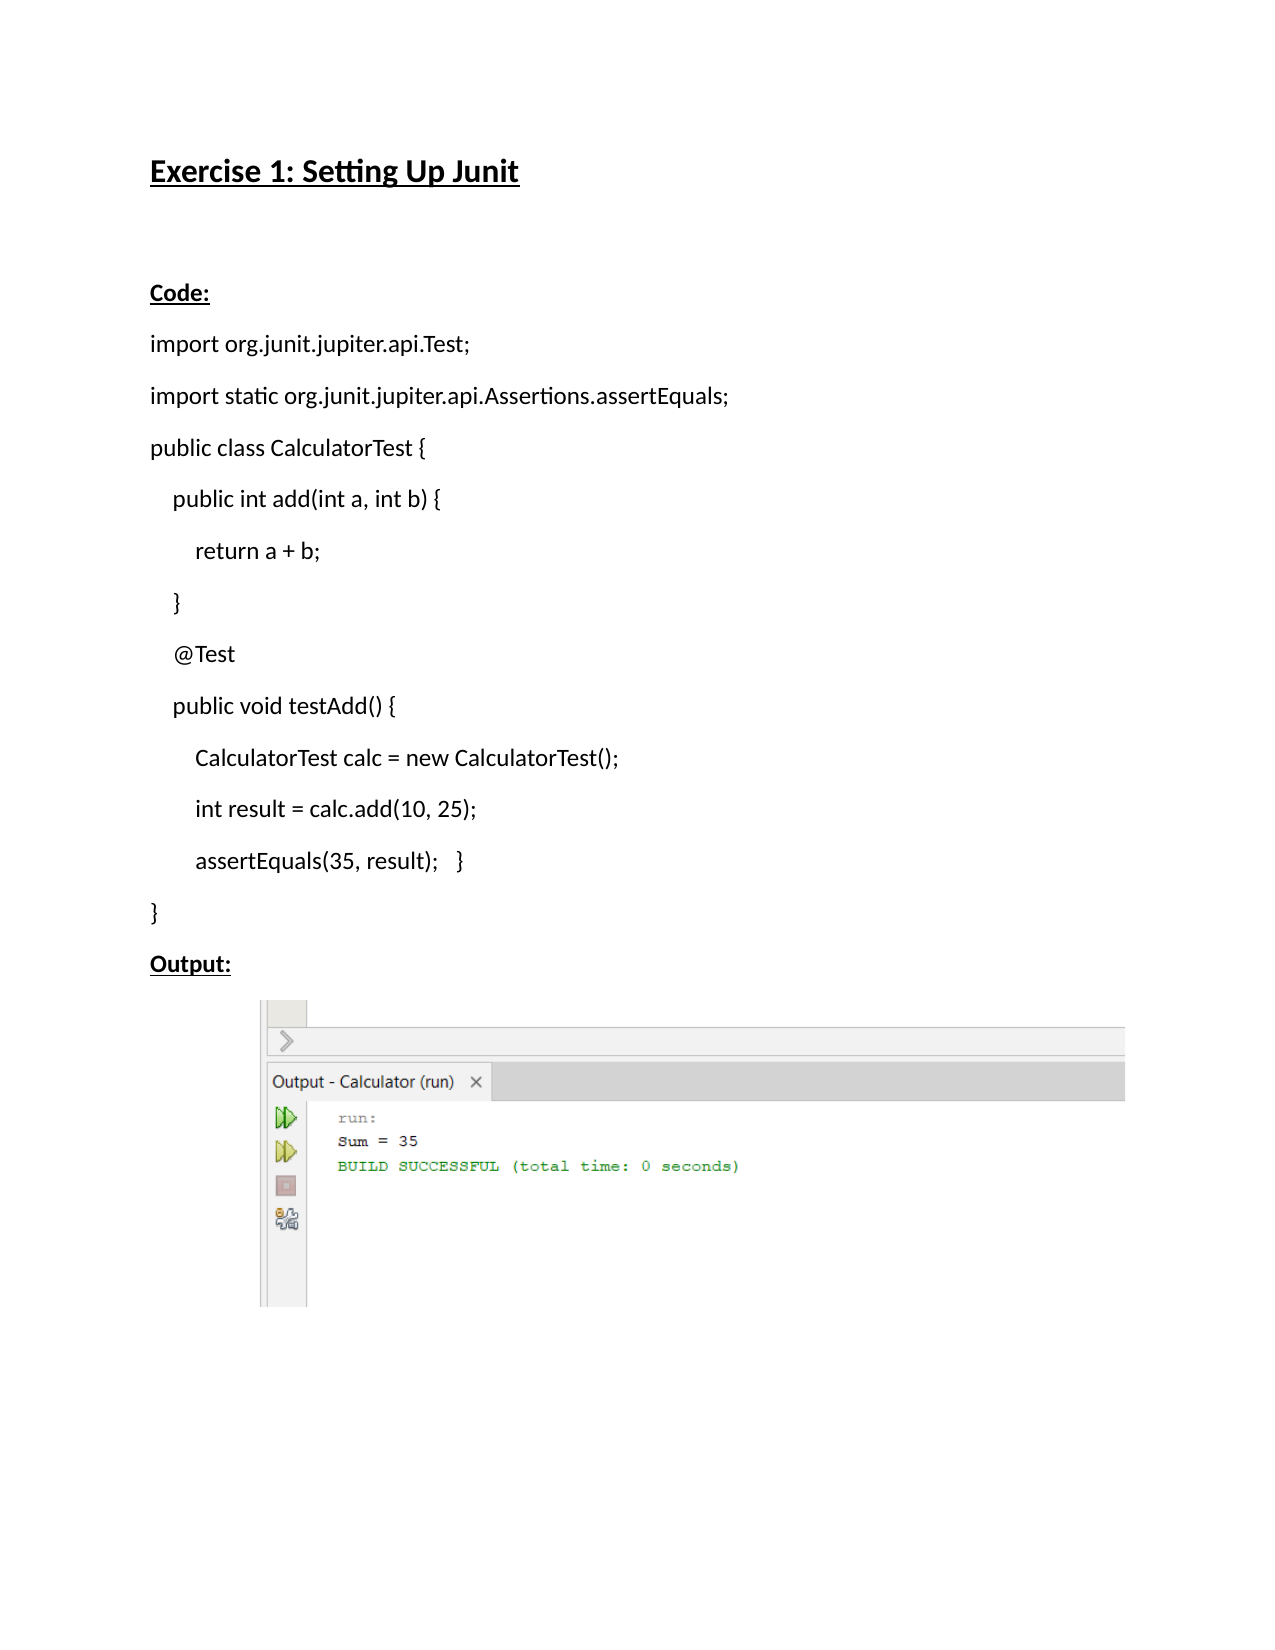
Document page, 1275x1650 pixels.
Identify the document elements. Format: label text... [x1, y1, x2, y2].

text import static org.junit.jupiter.api.Assertions.assertEquals; [150, 380, 1125, 411]
text } [150, 587, 1125, 617]
text public class CalculatorTest { [150, 432, 1125, 462]
text } [150, 897, 1125, 927]
text Exercise 1: Setting Up Junit [150, 150, 1125, 191]
picture [150, 1000, 1125, 1307]
text Code: [150, 277, 1125, 307]
text Output: [150, 948, 1125, 979]
text CalculatorTest calc = new CalculatorTest(); [150, 742, 1125, 772]
text @Test [150, 638, 1125, 669]
text import org.junit.jupiter.api.Test; [150, 328, 1125, 359]
text public int add(int a, int b) { [150, 483, 1125, 514]
text return a + b; [150, 535, 1125, 566]
text public void testAdd() { [150, 690, 1125, 721]
text assertEquals(35, result); } [150, 845, 1125, 876]
text int result = calc.add(10, 25); [150, 793, 1125, 824]
